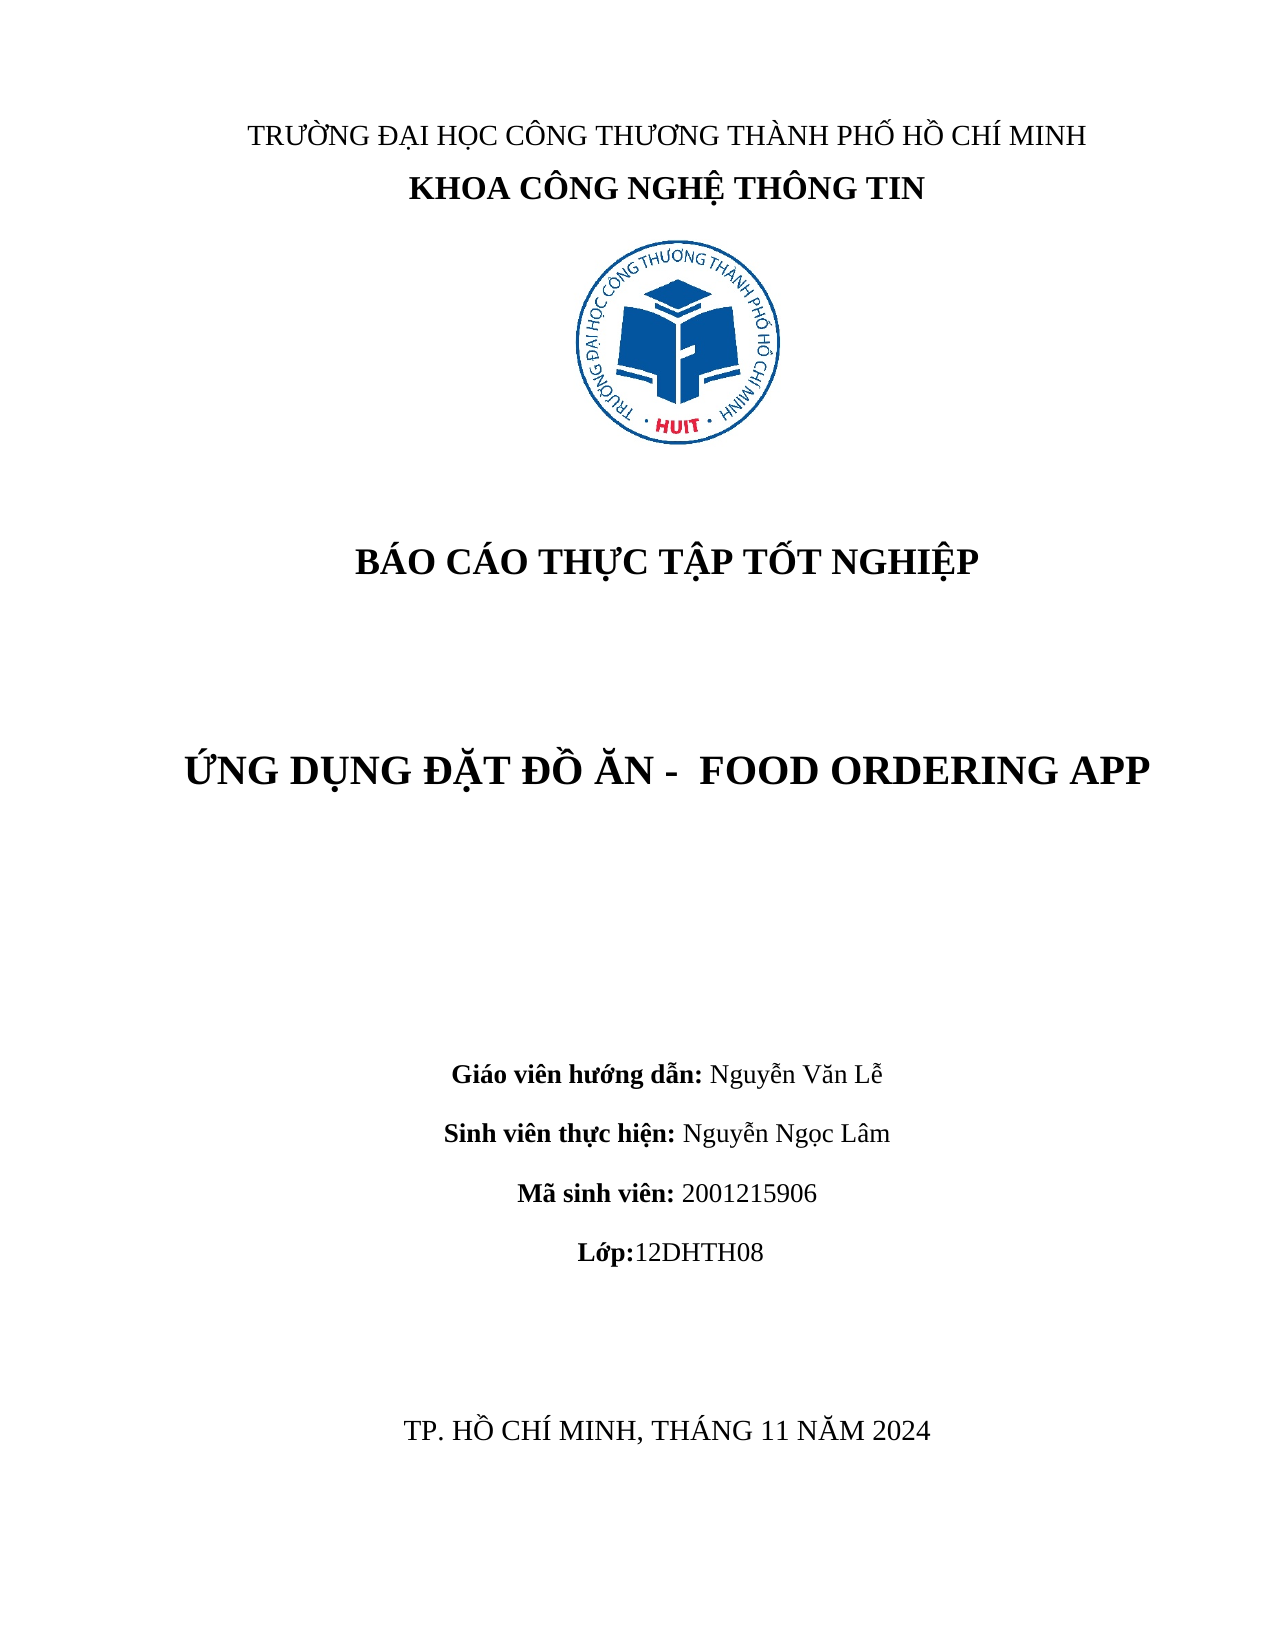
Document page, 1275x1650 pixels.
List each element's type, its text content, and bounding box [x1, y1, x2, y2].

text Giáo viên hướng dẫn: Nguyễn Văn Lễ [177, 1058, 1157, 1089]
picture [573, 239, 782, 447]
text TP. HỒ CHÍ MINH, THÁNG 11 NĂM 2024 [177, 1413, 1157, 1447]
text Lớp:12DHTH08 [177, 1236, 1157, 1267]
text TRƯỜNG ĐẠI HỌC CÔNG THƯƠNG THÀNH PHỐ HỒ CHÍ MINH [177, 118, 1157, 152]
text BÁO CÁO THỰC TẬP TỐT NGHIỆP [177, 539, 1157, 582]
text ỨNG DỤNG ĐẶT ĐỒ ĂN - FOOD ORDERING APP [177, 746, 1157, 794]
text KHOA CÔNG NGHỆ THÔNG TIN [177, 168, 1157, 207]
text Mã sinh viên: 2001215906 [177, 1177, 1157, 1208]
text Sinh viên thực hiện: Nguyễn Ngọc Lâm [177, 1117, 1157, 1149]
